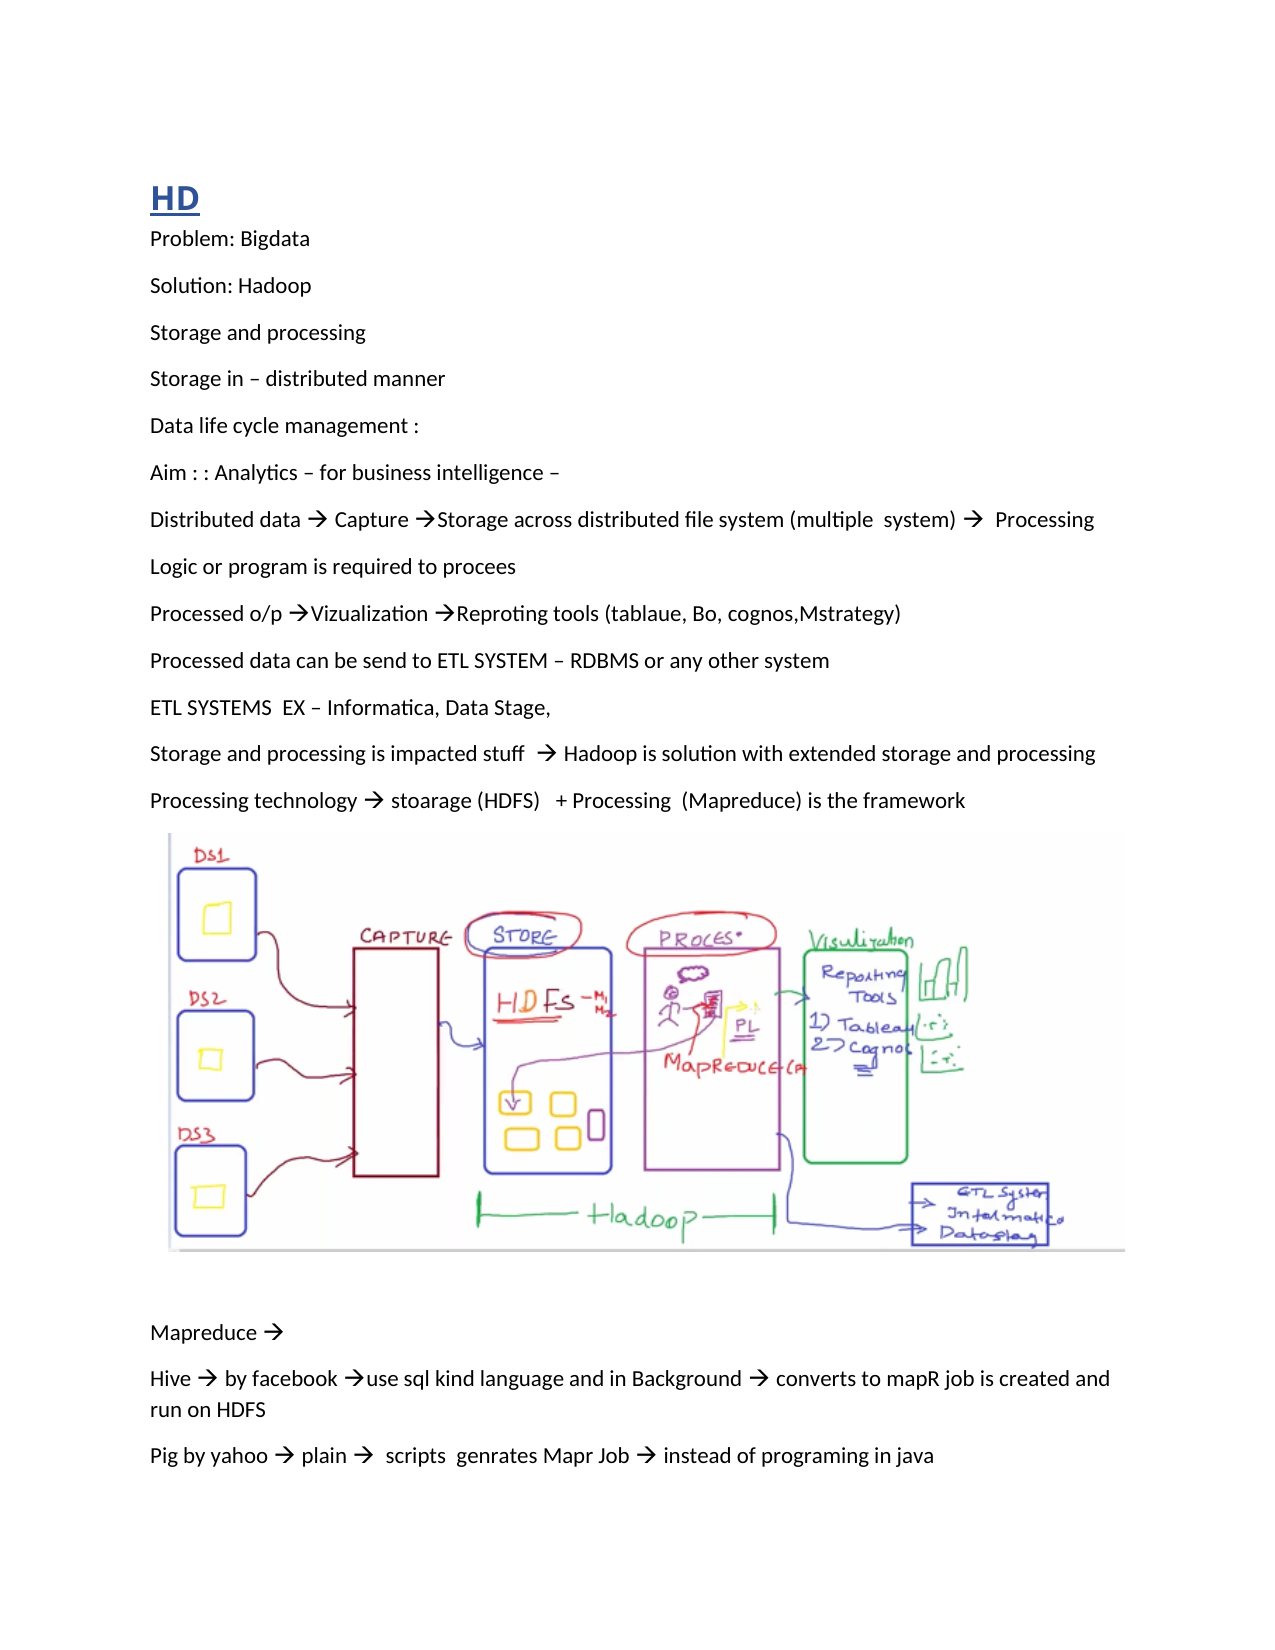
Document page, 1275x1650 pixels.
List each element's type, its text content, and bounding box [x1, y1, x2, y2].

picture [150, 833, 1125, 1252]
text Storage and processing is impacted stuff Hadoop is solution with extended storage and processing [150, 739, 1125, 768]
text Storage and processing [150, 318, 1125, 346]
text Hive by facebook use sql kind language and in Background converts to mapR job is created and run on HDFS [150, 1364, 1125, 1423]
text Processing technology stoarage (HDFS) + Processing (Mapreduce) is the framework [150, 786, 1125, 814]
text Data life cycle management : [150, 411, 1125, 439]
text Storage in – distributed manner [150, 364, 1125, 393]
text Logic or program is required to procees [150, 552, 1125, 580]
text Processed o/p Vizualization Reproting tools (tablaue, Bo, cognos,Mstrategy) [150, 599, 1125, 627]
text Aim : : Analytics – for business intelligence – [150, 458, 1125, 486]
text Mapreduce [150, 1318, 1125, 1346]
text ETL SYSTEMS EX – Informatica, Data Stage, [150, 693, 1125, 721]
text Processed data can be send to ETL SYSTEM – RDBMS or any other system [150, 646, 1125, 674]
text Problem: Bigdata [150, 224, 1125, 252]
text Pig by yahoo plain scripts genrates Mapr Job instead of programing in java [150, 1442, 1125, 1470]
subtitle HD [150, 175, 1125, 220]
text Solution: Hadoop [150, 271, 1125, 299]
text Distributed data Capture Storage across distributed file system (multiple system) Processing [150, 505, 1125, 533]
